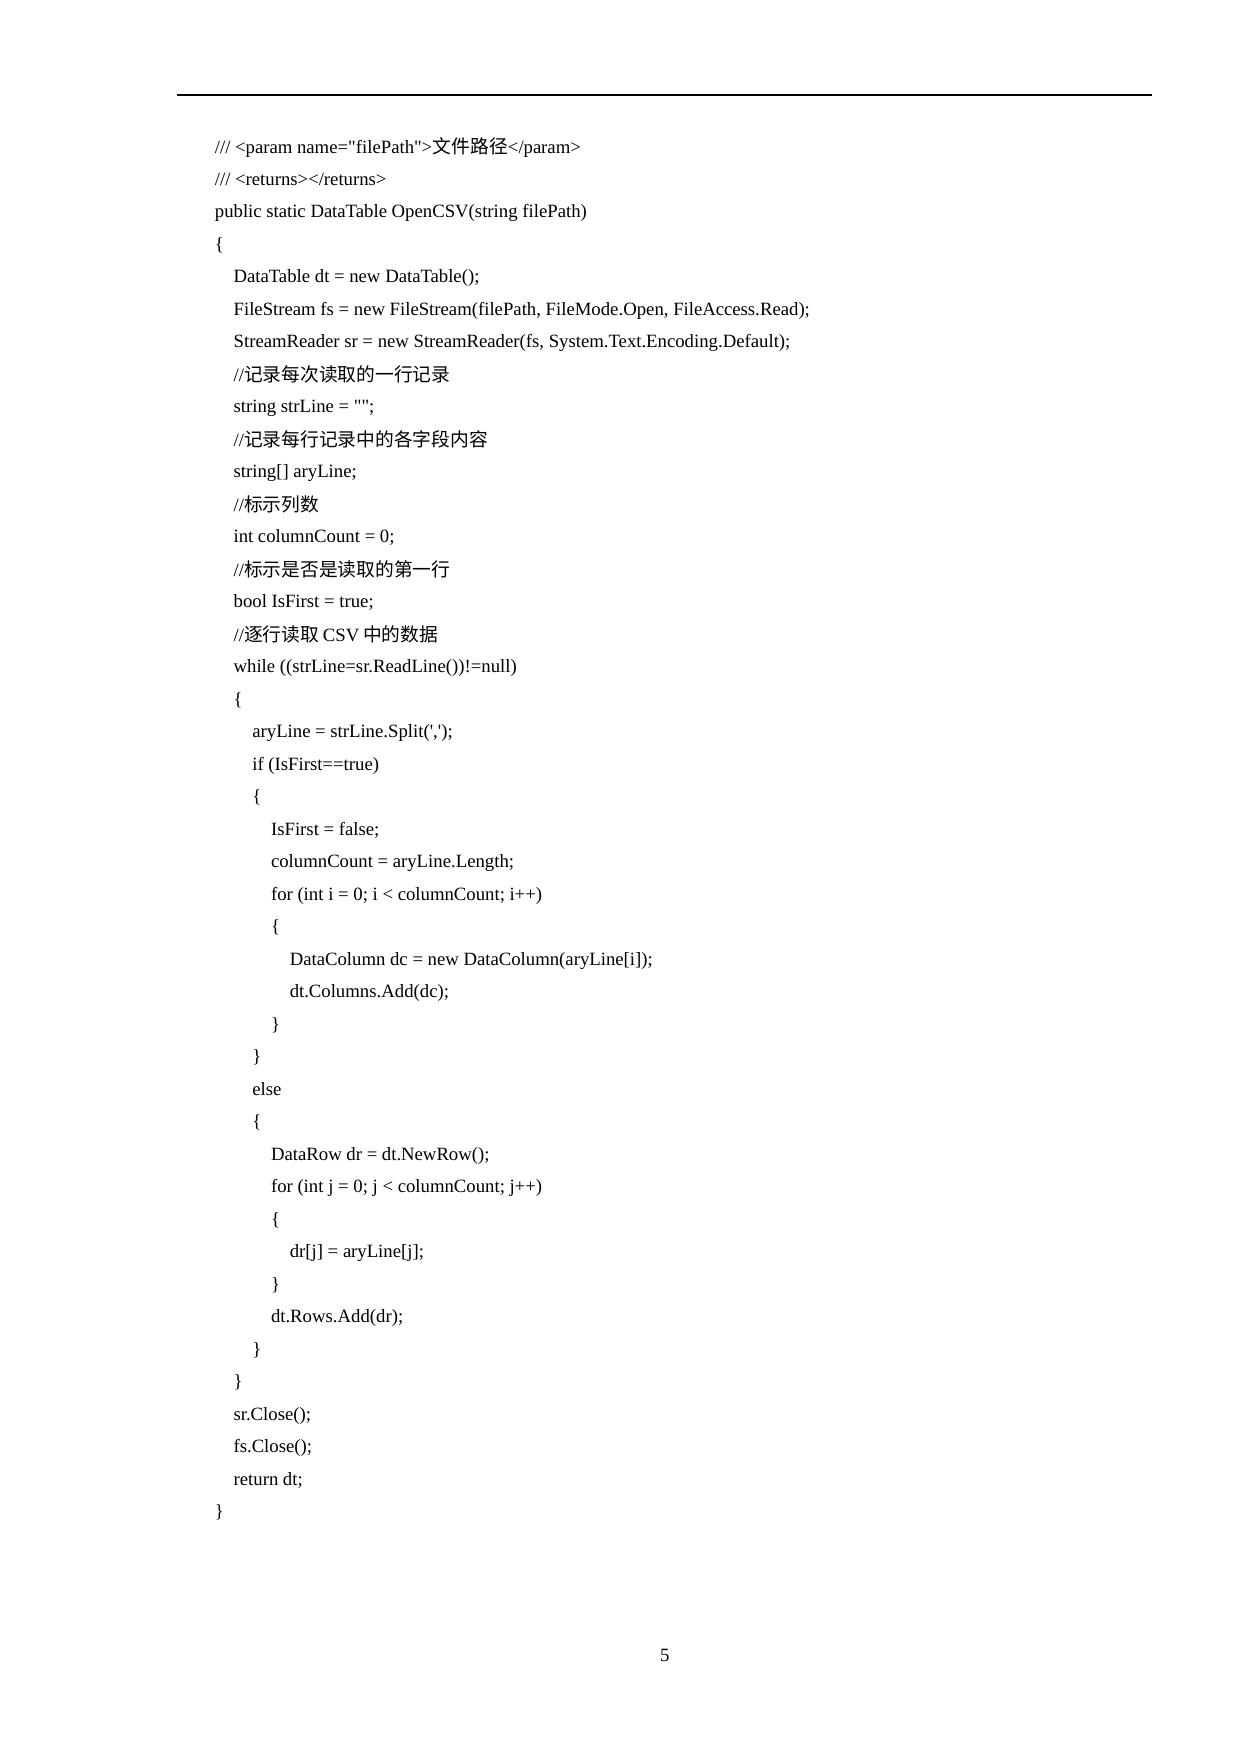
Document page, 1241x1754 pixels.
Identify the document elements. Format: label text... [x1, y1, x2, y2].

text //记录每行记录中的各字段内容 [177, 422, 1152, 454]
text int columnCount = 0; [177, 519, 1152, 552]
text bool IsFirst = true; [177, 584, 1152, 617]
text /// <param name="filePath">文件路径</param> [177, 129, 1152, 162]
text FileStream fs = new FileStream(filePath, FileMode.Open, FileAccess.Read); [177, 292, 1152, 324]
text DataRow dr = dt.NewRow(); [177, 1137, 1152, 1169]
text { [177, 1202, 1152, 1234]
text //记录每次读取的一行记录 [177, 357, 1152, 389]
text } [177, 1039, 1152, 1072]
text } [177, 1364, 1152, 1397]
text } [177, 1007, 1152, 1039]
text sr.Close(); [177, 1397, 1152, 1429]
text StreamReader sr = new StreamReader(fs, System.Text.Encoding.Default); [177, 324, 1152, 357]
text { [177, 227, 1152, 259]
text //逐行读取CSV中的数据 [177, 617, 1152, 649]
text dr[j] = aryLine[j]; [177, 1234, 1152, 1267]
text for (int i = 0; i < columnCount; i++) [177, 877, 1152, 909]
text { [177, 1104, 1152, 1137]
text else [177, 1072, 1152, 1104]
text { [177, 682, 1152, 714]
text } [177, 1332, 1152, 1364]
text if (IsFirst==true) [177, 747, 1152, 779]
text { [177, 909, 1152, 942]
text IsFirst = false; [177, 812, 1152, 844]
text { [177, 779, 1152, 812]
text DataColumn dc = new DataColumn(aryLine[i]); [177, 942, 1152, 974]
text while ((strLine=sr.ReadLine())!=null) [177, 649, 1152, 682]
text dt.Rows.Add(dr); [177, 1299, 1152, 1332]
text aryLine = strLine.Split(','); [177, 714, 1152, 747]
text return dt; [177, 1462, 1152, 1494]
text string[] aryLine; [177, 454, 1152, 487]
text /// <returns></returns> [177, 162, 1152, 194]
text } [177, 1494, 1152, 1527]
text } [177, 1267, 1152, 1299]
text dt.Columns.Add(dc); [177, 974, 1152, 1007]
text //标示是否是读取的第一行 [177, 552, 1152, 584]
text //标示列数 [177, 487, 1152, 519]
text string strLine = ""; [177, 389, 1152, 422]
text columnCount = aryLine.Length; [177, 844, 1152, 877]
text public static DataTable OpenCSV(string filePath) [177, 194, 1152, 227]
text fs.Close(); [177, 1429, 1152, 1462]
text for (int j = 0; j < columnCount; j++) [177, 1169, 1152, 1202]
text DataTable dt = new DataTable(); [177, 259, 1152, 292]
